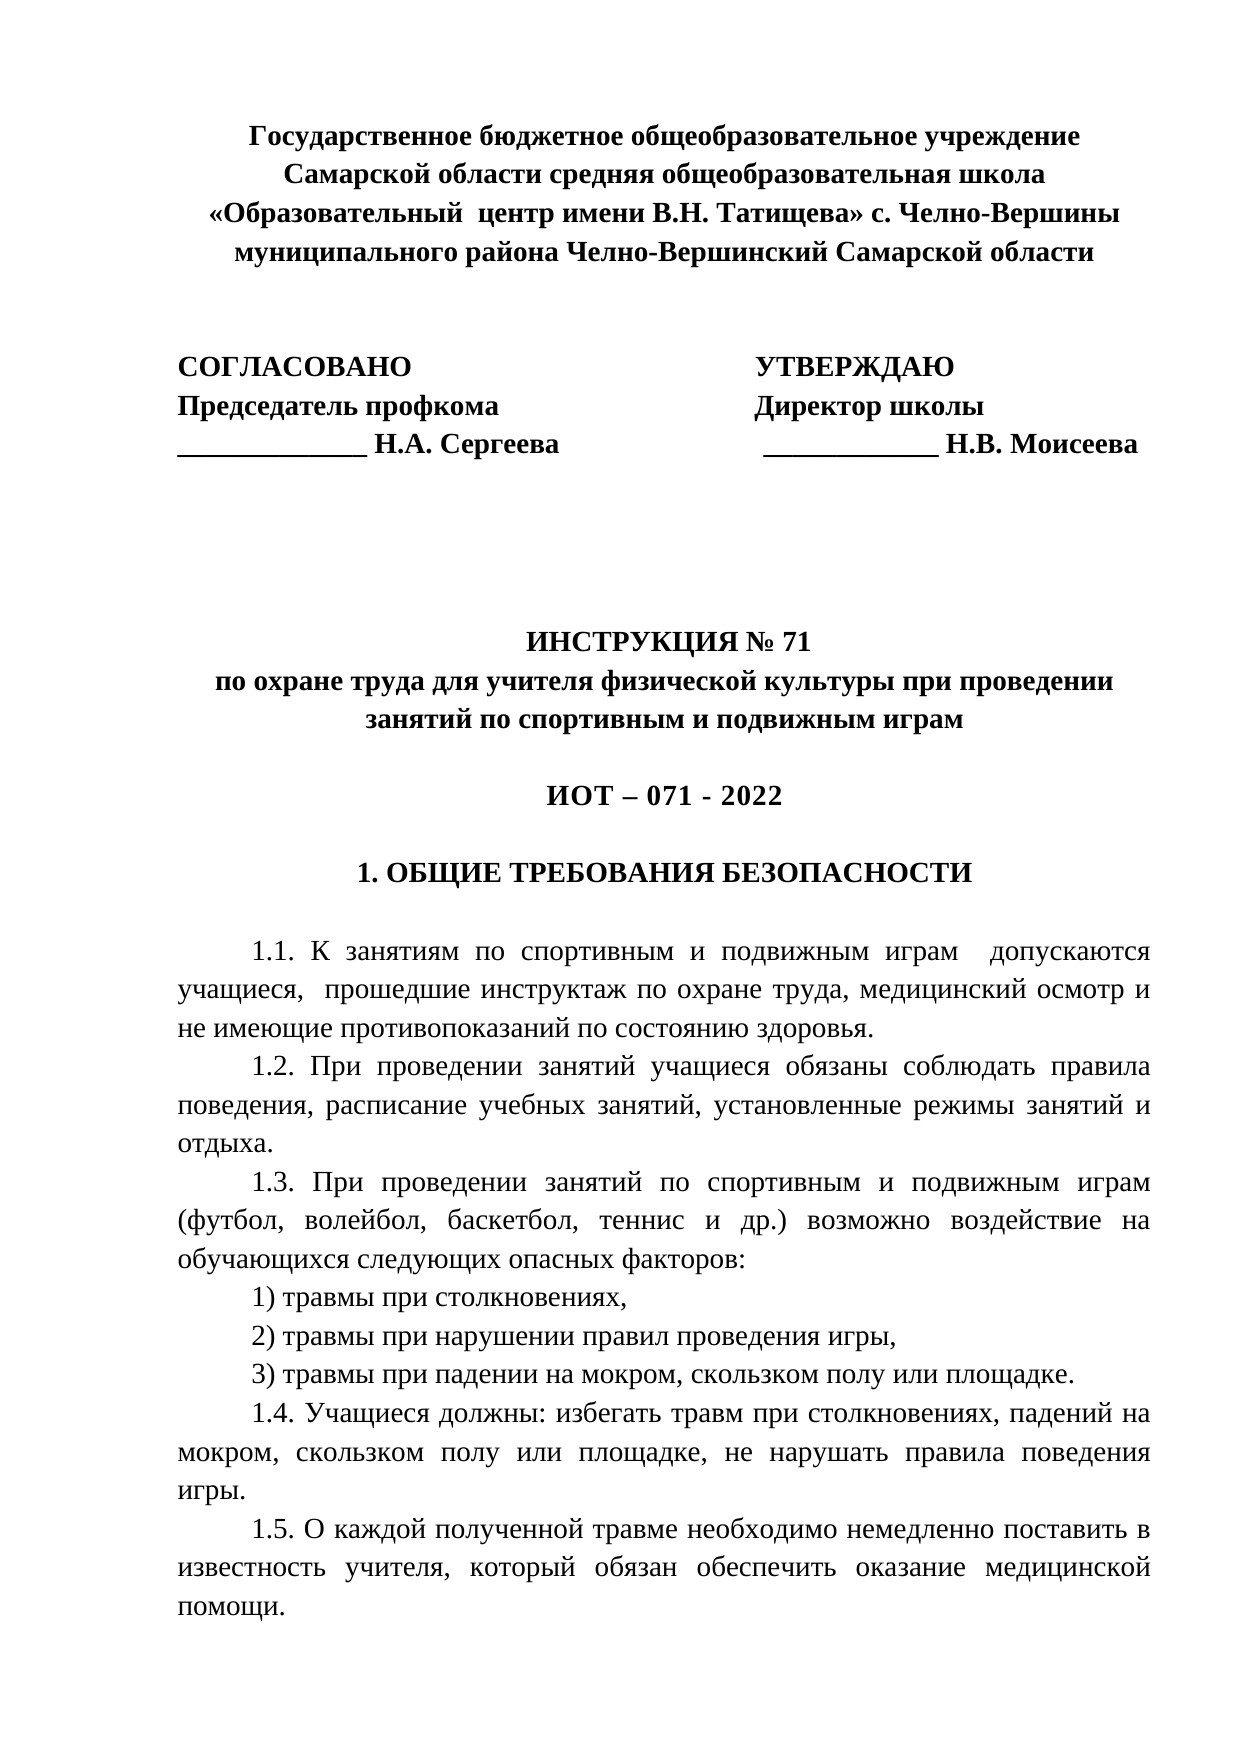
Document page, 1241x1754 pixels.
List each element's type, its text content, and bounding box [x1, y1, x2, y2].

text 1.1. К занятиям по спортивным и подвижным играм допускаются учащиеся, прошедшие инструктаж по охране труда, медицинский осмотр и не имеющие противопоказаний по состоянию здоровья. [177, 933, 1152, 1043]
text 1. ОБЩИЕ ТРЕБОВАНИЯ БЕЗОПАСНОСТИ [177, 856, 1152, 889]
text Председатель профкома Директор школы [177, 388, 1152, 421]
text 3) травмы при падении на мокром, скользком полу или площадке. [177, 1357, 1152, 1390]
text по охране труда для учителя физической культуры при проведении занятий по спортивным и подвижным играм [177, 663, 1152, 735]
text 2) травмы при нарушении правил проведения игры, [177, 1318, 1152, 1352]
text ИОТ – 071 - 2022 [177, 778, 1152, 812]
text муниципального района Челно-Вершинский Самарской области [177, 234, 1152, 267]
text _____________ Н.А. Сергеева ____________ Н.В. Моисеева [177, 426, 1152, 460]
text ИНСТРУКЦИЯ № 71 [415, 624, 922, 658]
text 1.4. Учащиеся должны: избегать травм при столкновениях, падений на мокром, скользком полу или площадке, не нарушать правила поведения игры. [177, 1395, 1152, 1506]
text 1.5. О каждой полученной травме необходимо немедленно поставить в известность учителя, который обязан обеспечить оказание медицинской помощи. [177, 1511, 1152, 1621]
text 1) травмы при столкновениях, [177, 1279, 1152, 1313]
text СОГЛАСОВАНО УТВЕРЖДАЮ [177, 349, 1152, 383]
text Самарской области средняя общеобразовательная школа [177, 157, 1152, 190]
text «Образовательный центр имени В.Н. Татищева» с. Челно-Вершины [177, 195, 1152, 229]
text 1.2. При проведении занятий учащиеся обязаны соблюдать правила поведения, расписание учебных занятий, установленные режимы занятий и отдыха. [177, 1048, 1152, 1159]
text 1.3. При проведении занятий по спортивным и подвижным играм (футбол, волейбол, баскетбол, теннис и др.) возможно воздействие на обучающихся следующих опасных факторов: [177, 1164, 1152, 1274]
text Государственное бюджетное общеобразовательное учреждение [177, 118, 1152, 152]
